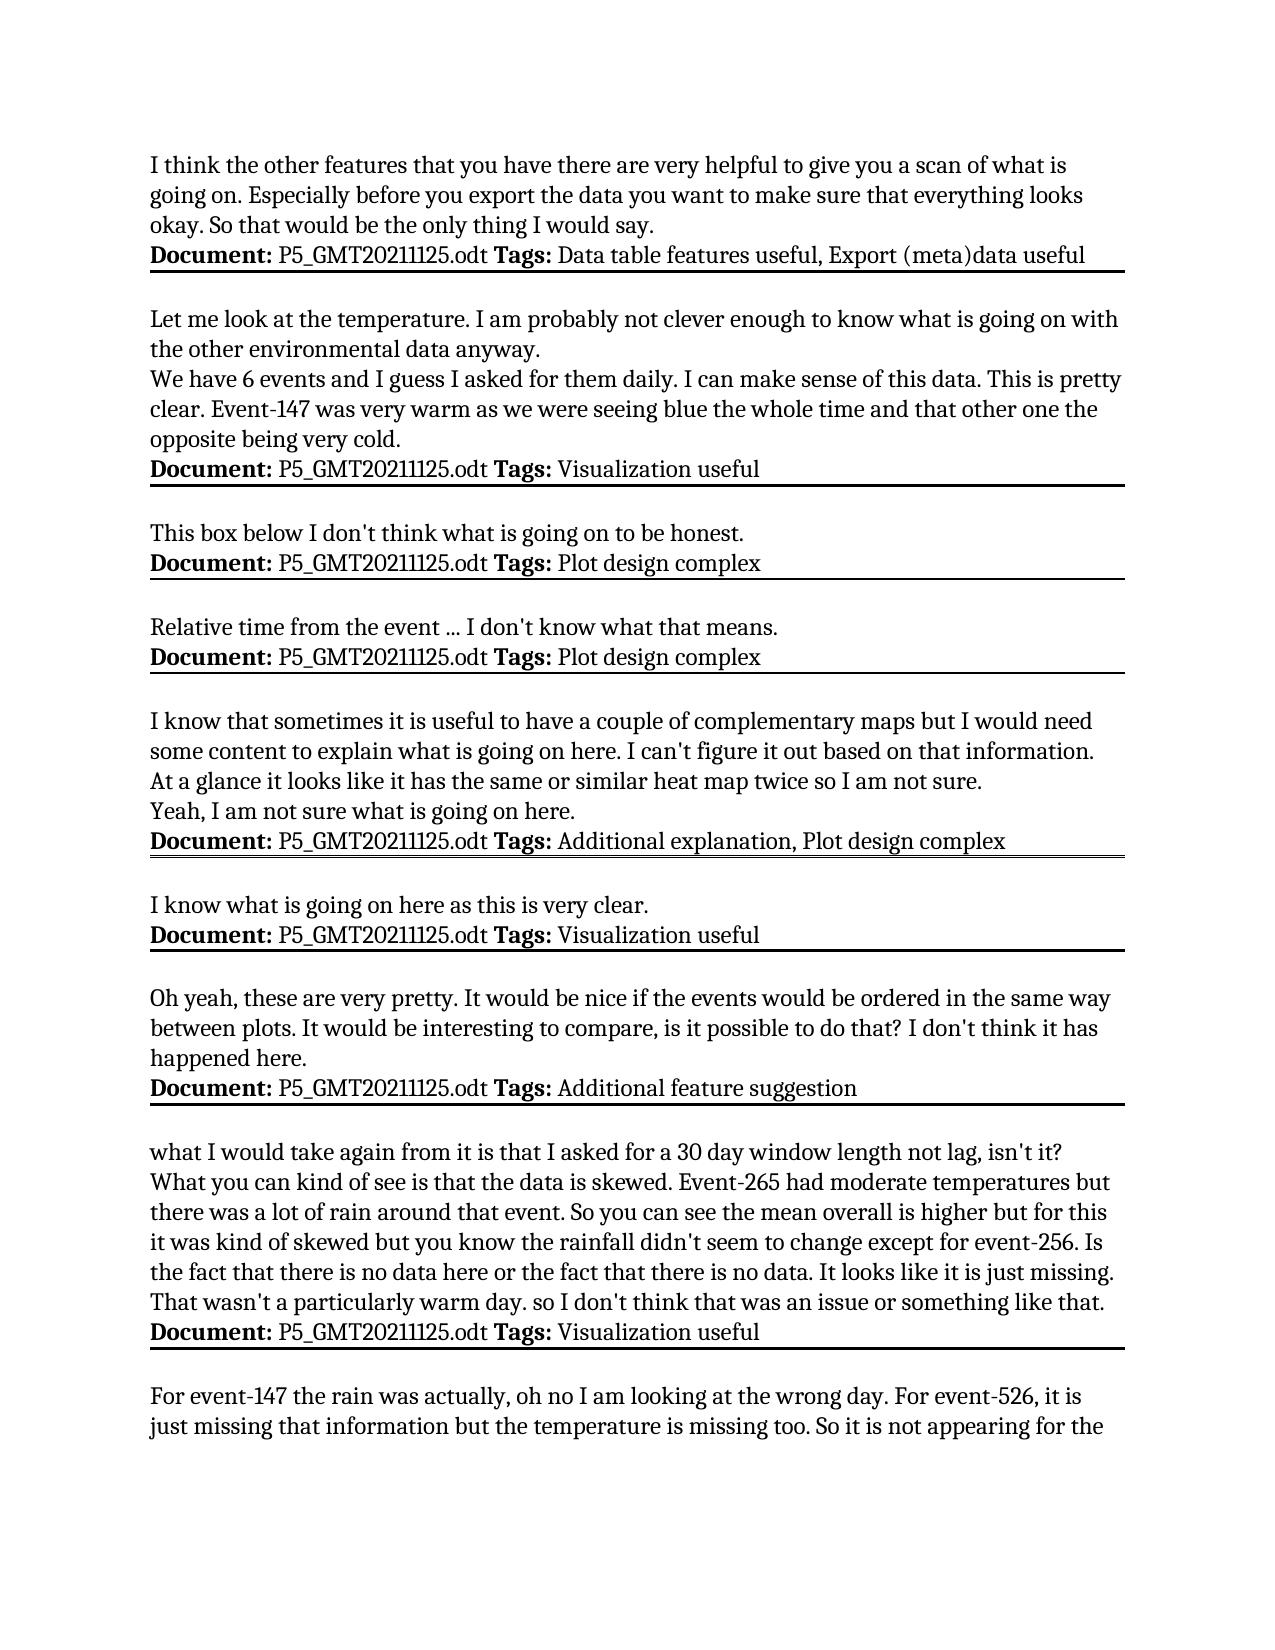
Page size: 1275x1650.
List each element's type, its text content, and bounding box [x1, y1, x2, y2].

text I know what is going on here as this is very clear. [150, 889, 1125, 919]
text Document: P5_GMT20211125.odt Tags: Visualization useful [150, 454, 1125, 484]
text Yeah, I am not sure what is going on here. [150, 795, 1125, 825]
text This box below I don't think what is going on to be honest. [150, 518, 1125, 548]
text Document: P5_GMT20211125.odt Tags: Additional explanation, Plot design complex [150, 825, 1125, 855]
text At a glance it looks like it has the same or similar heat map twice so I am not sure. [150, 765, 1125, 795]
text I know that sometimes it is useful to have a couple of complementary maps but I would need some content to explain what is going on here. I can't figure it out based on that information. [150, 705, 1125, 765]
text We have 6 events and I guess I asked for them daily. I can make sense of this data. This is pretty clear. Event-147 was very warm as we were seeing blue the whole time and that other one the opposite being very cold. [150, 364, 1125, 454]
text Document: P5_GMT20211125.odt Tags: Visualization useful [150, 1317, 1125, 1347]
text I think the other features that you have there are very helpful to give you a scan of what is going on. Especially before you export the data you want to make sure that everything looks okay. So that would be the only thing I would say. [150, 150, 1125, 240]
text Document: P5_GMT20211125.odt Tags: Additional feature suggestion [150, 1073, 1125, 1103]
text Document: P5_GMT20211125.odt Tags: Data table features useful, Export (meta)data useful [150, 240, 1125, 270]
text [150, 1381, 1125, 1441]
text Document: P5_GMT20211125.odt Tags: Plot design complex [150, 642, 1125, 672]
text Document: P5_GMT20211125.odt Tags: Visualization useful [150, 919, 1125, 949]
text Relative time from the event ... I don't know what that means. [150, 612, 1125, 642]
text Oh yeah, these are very pretty. It would be nice if the events would be ordered in the same way between plots. It would be interesting to compare, is it possible to do that? I don't think it has happened here. [150, 983, 1125, 1073]
text Document: P5_GMT20211125.odt Tags: Plot design complex [150, 548, 1125, 578]
text what I would take again from it is that I asked for a 30 day window length not lag, isn't it? What you can kind of see is that the data is skewed. Event-265 had moderate temperatures but there was a lot of rain around that event. So you can see the mean overall is higher but for this it was kind of skewed but you know the rainfall didn't seem to change except for event-256. Is the fact that there is no data here or the fact that there is no data. It looks like it is just missing. That wasn't a particularly warm day. so I don't think that was an issue or something like that. [150, 1137, 1125, 1317]
text Let me look at the temperature. I am probably not clever enough to know what is going on with the other environmental data anyway. [150, 304, 1125, 364]
